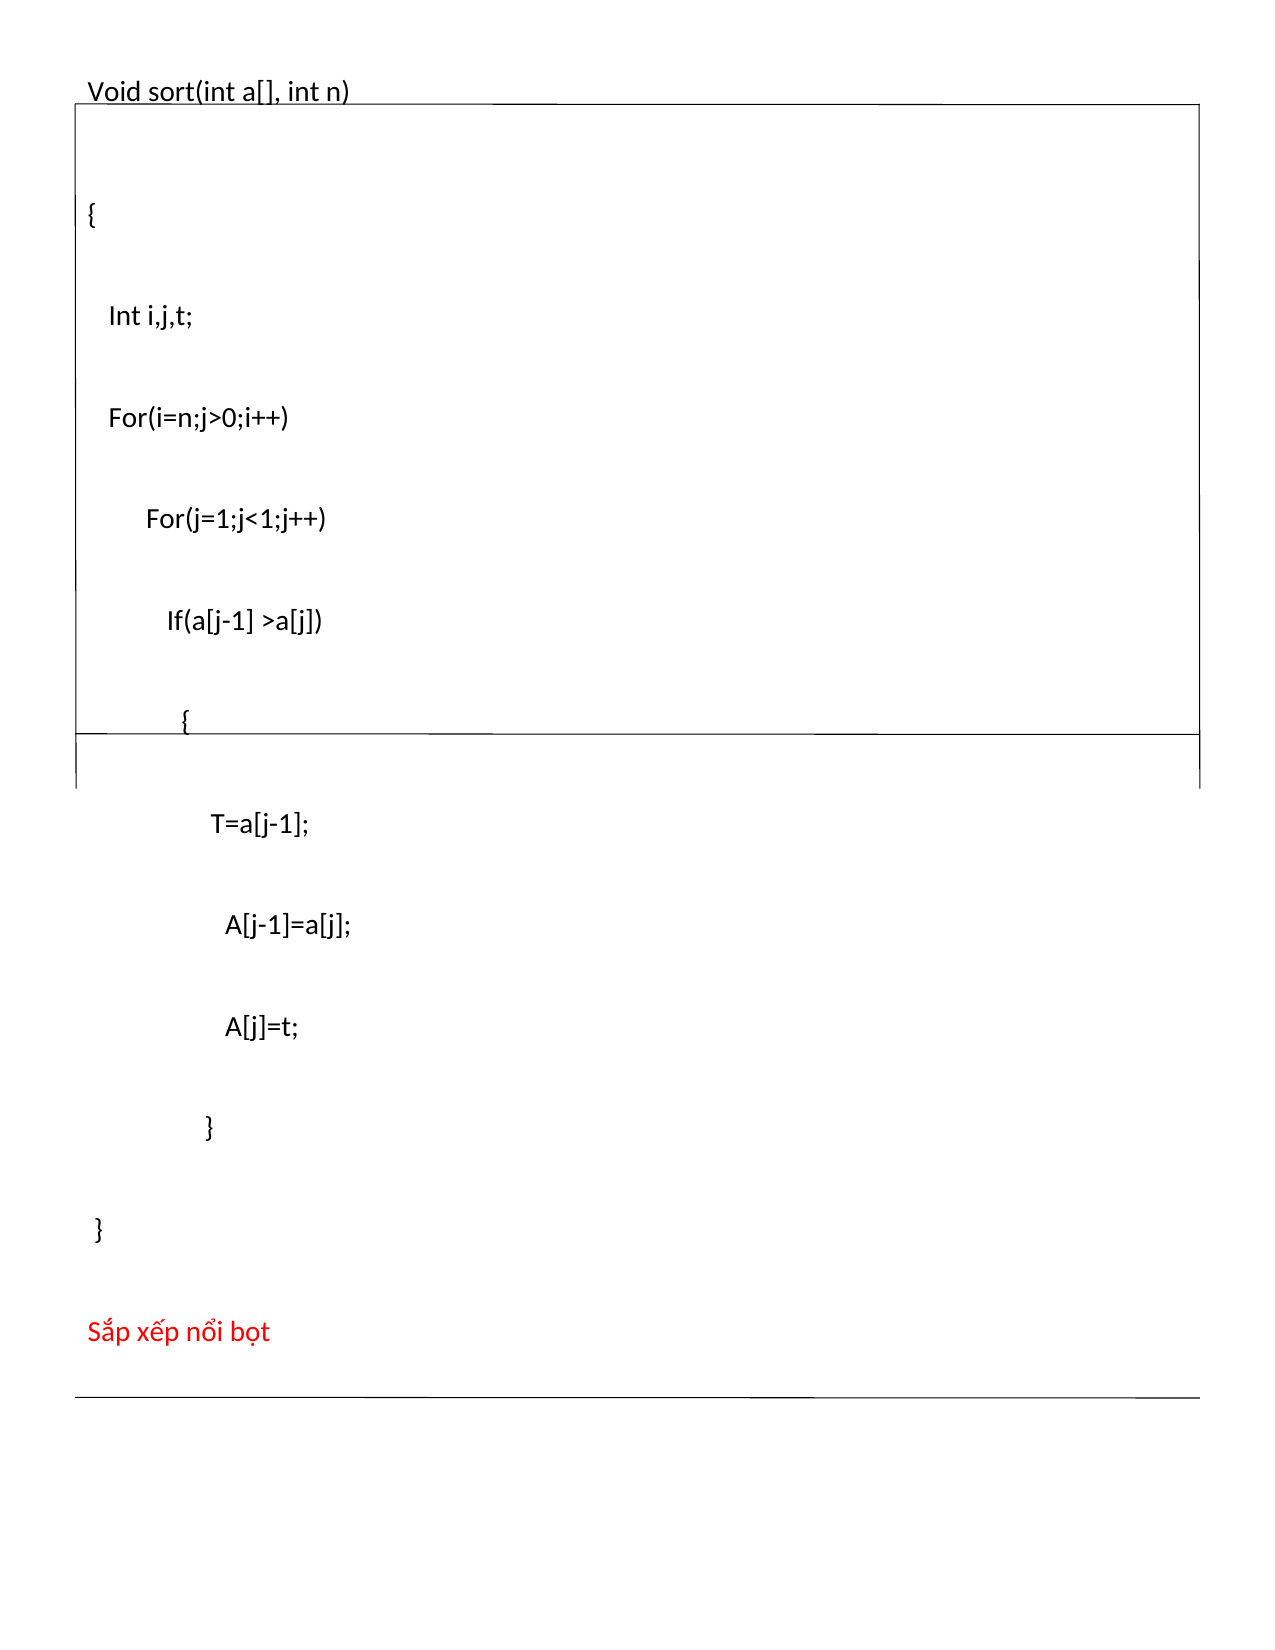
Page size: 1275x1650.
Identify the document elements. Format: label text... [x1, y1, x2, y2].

text For(i=n;j>0;i++) [108, 399, 1175, 434]
text { [181, 703, 1175, 739]
text For(j=1;j<1;j++) [146, 500, 1175, 536]
text If(a[j-1] >a[j]) [167, 602, 1175, 637]
text } [94, 1211, 1175, 1247]
text T=a[j-1]; [210, 805, 1175, 840]
text Sắp xếp nổi bọt [87, 1313, 1175, 1349]
text A[j]=t; [225, 1008, 1175, 1043]
text { [87, 196, 1175, 231]
text Int i,j,t; [108, 297, 1175, 333]
text A[j-1]=a[j]; [225, 906, 1175, 942]
text } [204, 1109, 1175, 1145]
text Void sort(int a[], int n) [87, 73, 1175, 109]
